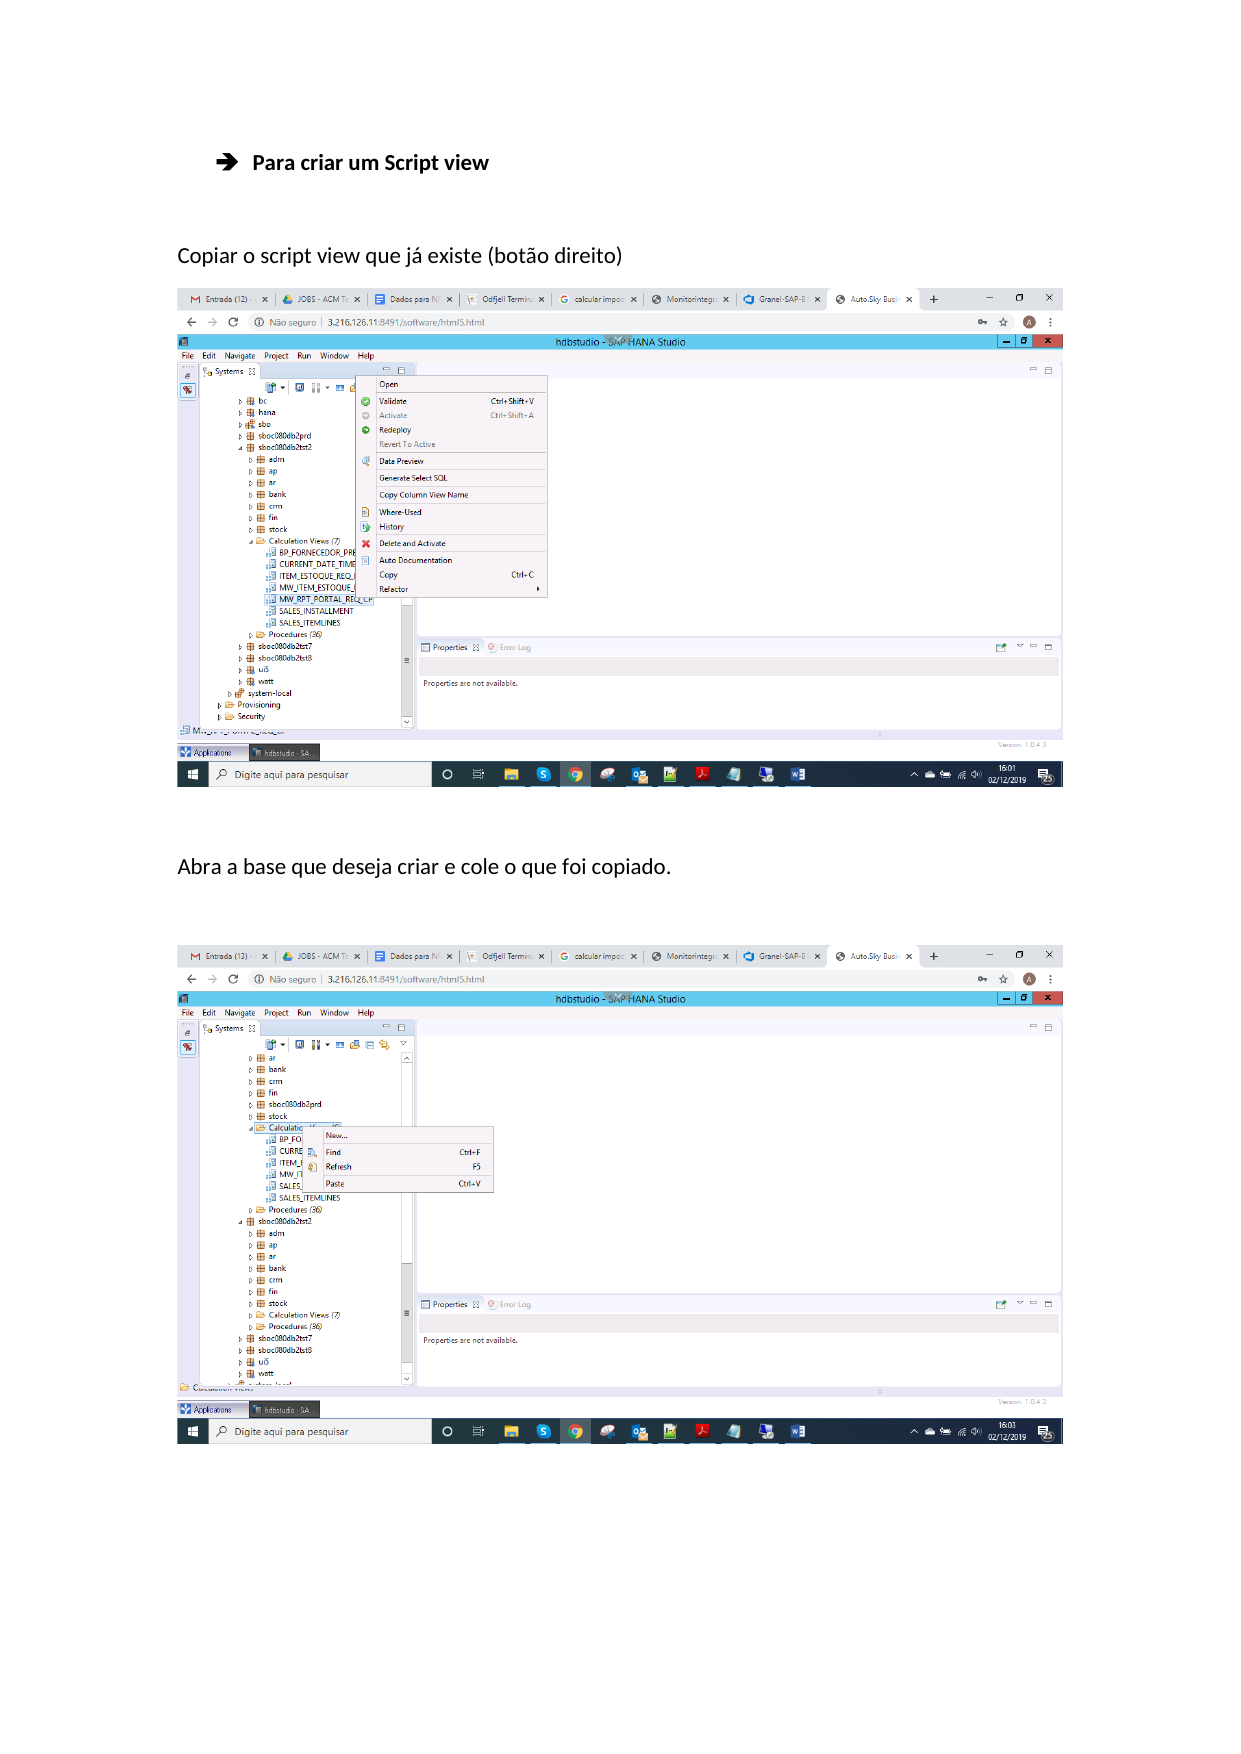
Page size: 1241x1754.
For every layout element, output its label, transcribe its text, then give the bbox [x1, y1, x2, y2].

list Para criar um Script view [215, 148, 1063, 176]
picture [177, 945, 1063, 1444]
text Copiar o script view que já existe (botão direito) [177, 241, 1063, 269]
text Abra a base que deseja criar e cole o que foi copiado. [177, 852, 1063, 880]
picture [177, 288, 1063, 787]
